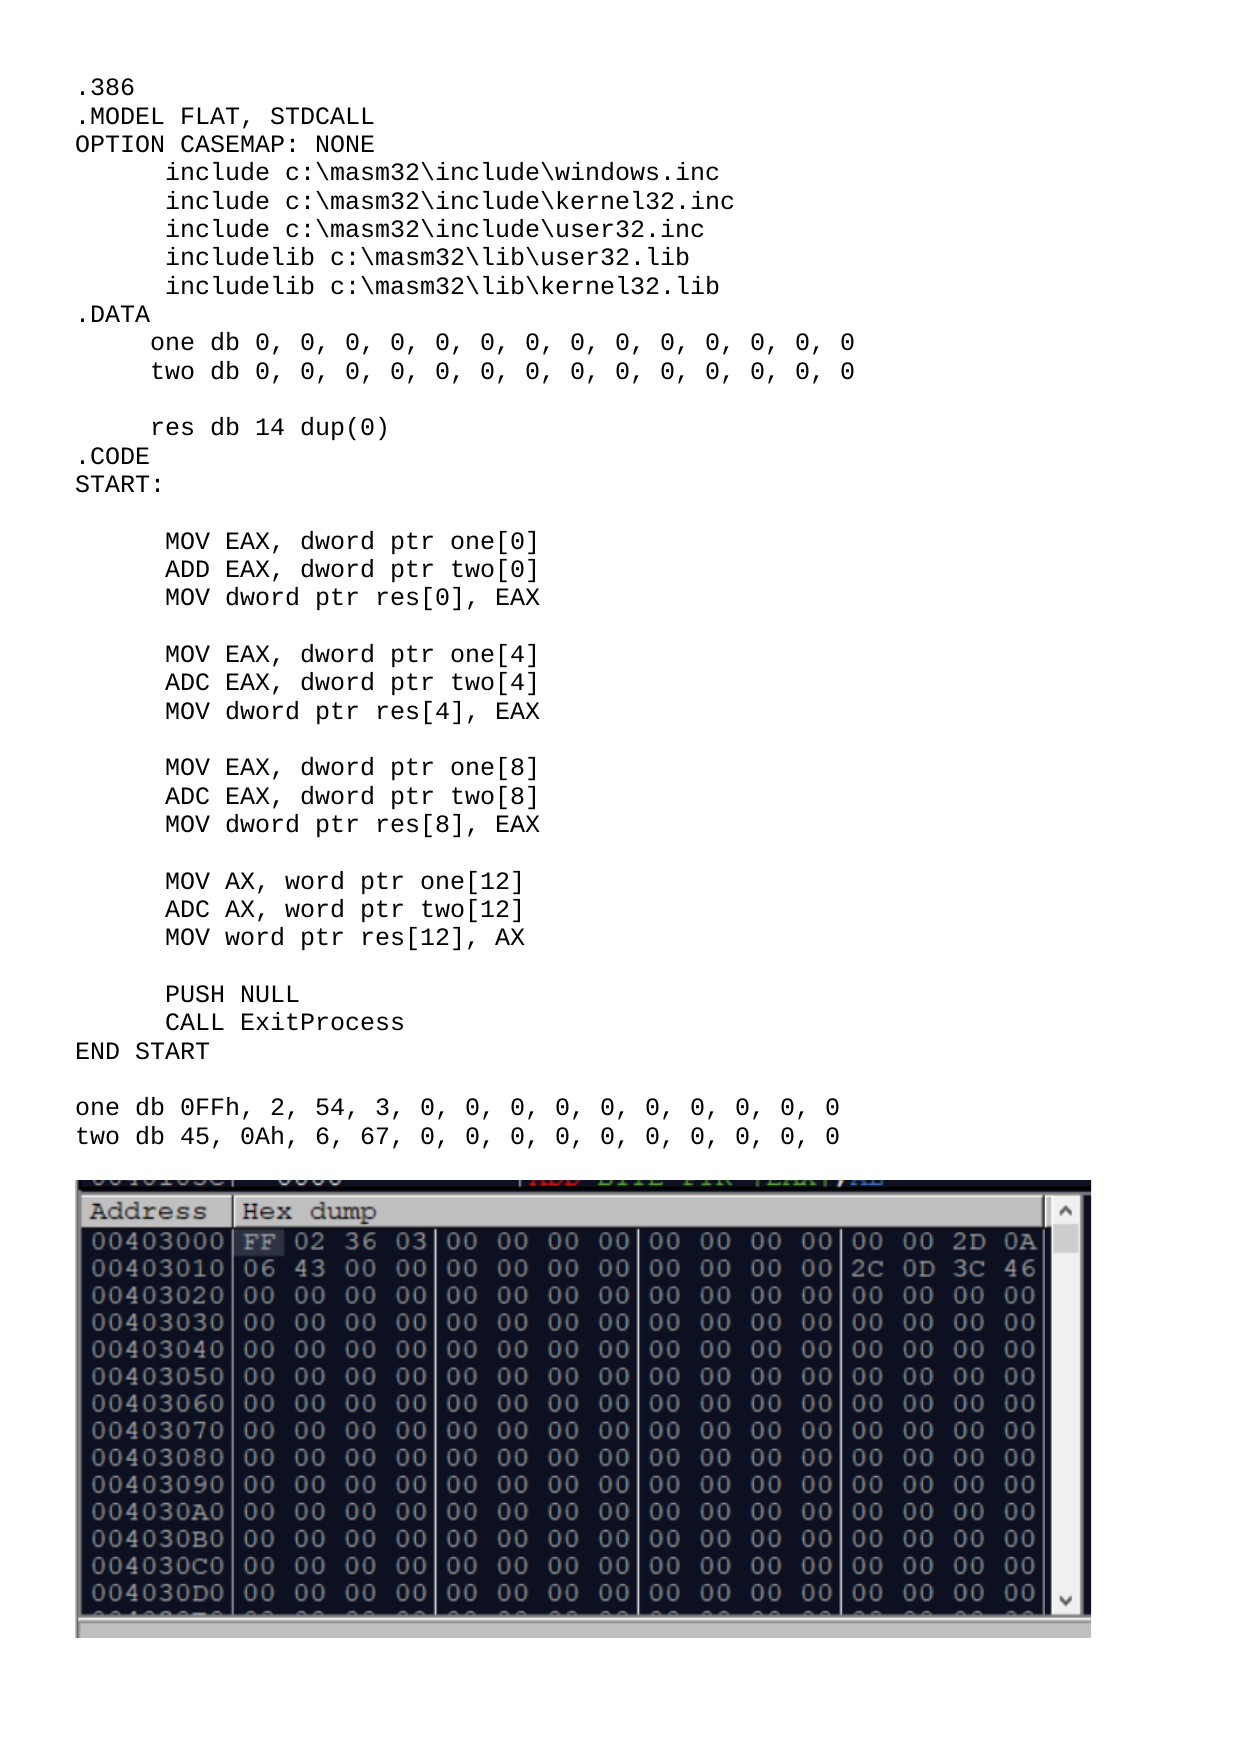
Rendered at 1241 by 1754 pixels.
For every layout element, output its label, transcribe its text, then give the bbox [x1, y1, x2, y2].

text MOV AX, word ptr one[12] [75, 868, 1165, 897]
text include c:\masm32\include\windows.inc [75, 160, 1165, 188]
text MOV dword ptr res[0], EAX [75, 585, 1165, 613]
text MOV EAX, dword ptr one[8] [75, 755, 1165, 783]
text CALL ExitProcess [75, 1010, 1165, 1038]
text PUSH NULL [75, 982, 1165, 1010]
text two db 45, 0Ah, 6, 67, 0, 0, 0, 0, 0, 0, 0, 0, 0, 0 [75, 1123, 1165, 1152]
text MOV word ptr res[12], AX [75, 925, 1165, 953]
text MOV dword ptr res[4], EAX [75, 698, 1165, 727]
text includelib c:\masm32\lib\kernel32.lib [75, 273, 1165, 302]
text END START [75, 1038, 1165, 1067]
text MOV EAX, dword ptr one[4] [75, 642, 1165, 670]
text ADC EAX, dword ptr two[4] [75, 670, 1165, 698]
text MOV dword ptr res[8], EAX [75, 812, 1165, 840]
text .CODE [75, 443, 1165, 472]
text ADC EAX, dword ptr two[8] [75, 783, 1165, 812]
text ADD EAX, dword ptr two[0] [75, 557, 1165, 585]
text one db 0FFh, 2, 54, 3, 0, 0, 0, 0, 0, 0, 0, 0, 0, 0 [75, 1095, 1165, 1123]
text MOV EAX, dword ptr one[0] [75, 528, 1165, 557]
text ADC AX, word ptr two[12] [75, 897, 1165, 925]
picture [75, 1180, 1092, 1638]
text one db 0, 0, 0, 0, 0, 0, 0, 0, 0, 0, 0, 0, 0, 0 [75, 330, 1165, 358]
text include c:\masm32\include\user32.inc [75, 217, 1165, 245]
text includelib c:\masm32\lib\user32.lib [75, 245, 1165, 273]
text include c:\masm32\include\kernel32.inc [75, 188, 1165, 217]
text .MODEL FLAT, STDCALL [75, 103, 1165, 132]
text two db 0, 0, 0, 0, 0, 0, 0, 0, 0, 0, 0, 0, 0, 0 [75, 358, 1165, 387]
text START: [75, 472, 1165, 500]
text OPTION CASEMAP: NONE [75, 132, 1165, 160]
text .DATA [75, 302, 1165, 330]
text .386 [75, 75, 1165, 103]
text res db 14 dup(0) [75, 415, 1165, 443]
